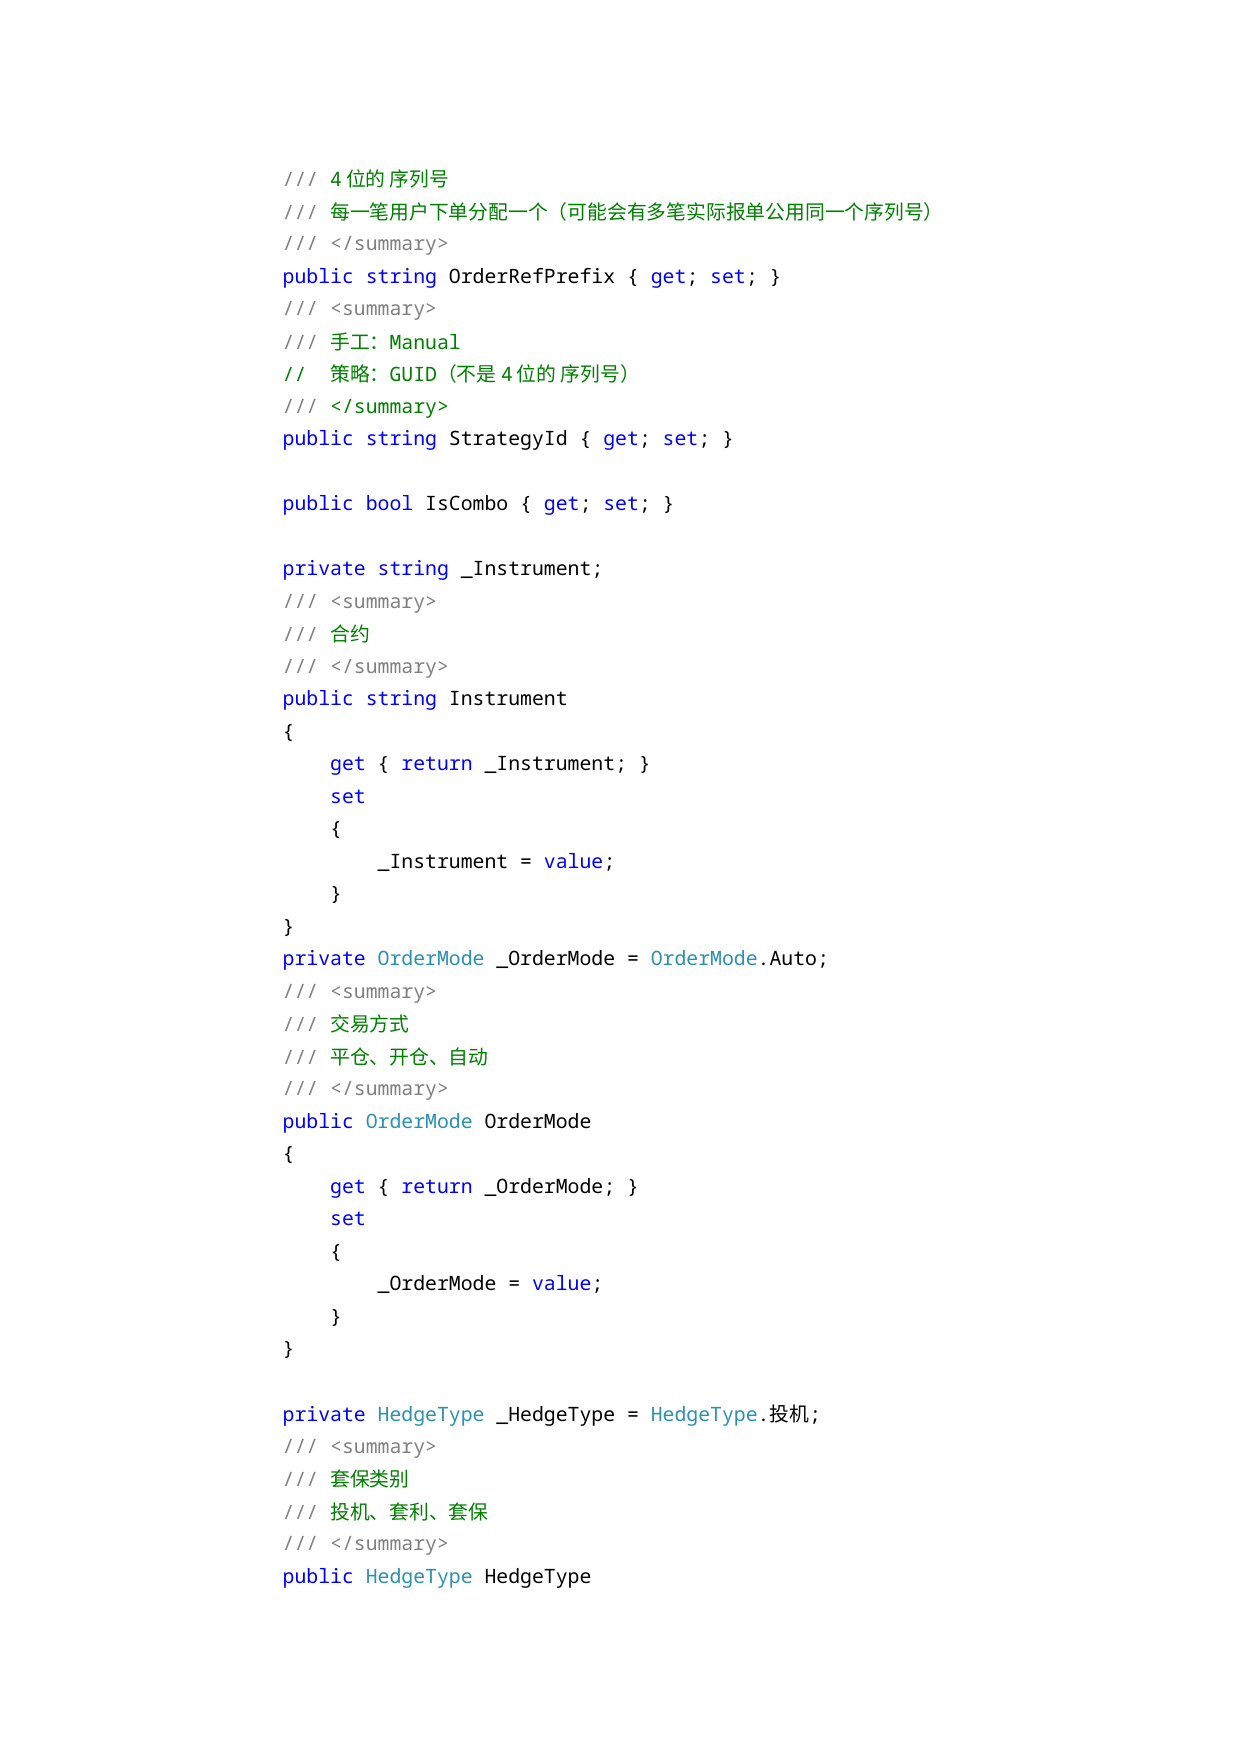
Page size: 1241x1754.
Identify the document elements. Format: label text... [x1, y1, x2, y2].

text _OrderMode = value; [187, 1267, 1053, 1299]
text /// 合约 [187, 617, 1053, 649]
text public string StrategyId { get; set; } [187, 422, 1053, 454]
text // 策略：GUID（不是 4位的 序列号） [187, 357, 1053, 389]
text /// </summary> [187, 1072, 1053, 1104]
text _Instrument = value; [187, 844, 1053, 877]
text private string _Instrument; [187, 552, 1053, 584]
text /// 每一笔用户下单分配一个（可能会有多笔实际报单公用同一个序列号） [187, 194, 1053, 227]
text /// </summary> [187, 227, 1053, 259]
text } [187, 1332, 1053, 1364]
text public HedgeType HedgeType [187, 1559, 1053, 1592]
text /// 4位的 序列号 [187, 162, 1053, 194]
text /// <summary> [187, 974, 1053, 1007]
text private OrderMode _OrderMode = OrderMode.Auto; [187, 942, 1053, 974]
text { [187, 714, 1053, 747]
text { [187, 1137, 1053, 1169]
text public OrderMode OrderMode [187, 1104, 1053, 1137]
text /// 交易方式 [187, 1007, 1053, 1039]
text /// </summary> [187, 649, 1053, 682]
text /// <summary> [187, 1429, 1053, 1462]
text set [187, 779, 1053, 812]
text } [187, 1299, 1053, 1332]
text /// 投机、套利、套保 [187, 1494, 1053, 1527]
text /// 手工：Manual [187, 324, 1053, 357]
text /// 套保类别 [187, 1462, 1053, 1494]
text public string Instrument [187, 682, 1053, 714]
text /// <summary> [187, 584, 1053, 617]
text { [187, 812, 1053, 844]
text } [187, 909, 1053, 942]
text get { return _Instrument; } [187, 747, 1053, 779]
text set [187, 1202, 1053, 1234]
text /// </summary> [187, 389, 1053, 422]
text get { return _OrderMode; } [187, 1169, 1053, 1202]
text /// 平仓、开仓、自动 [187, 1039, 1053, 1072]
text public bool IsCombo { get; set; } [187, 487, 1053, 519]
text { [187, 1234, 1053, 1267]
text /// </summary> [187, 1527, 1053, 1559]
text /// <summary> [187, 292, 1053, 324]
text public string OrderRefPrefix { get; set; } [187, 259, 1053, 292]
text private HedgeType _HedgeType = HedgeType.投机; [187, 1397, 1053, 1429]
text } [187, 877, 1053, 909]
